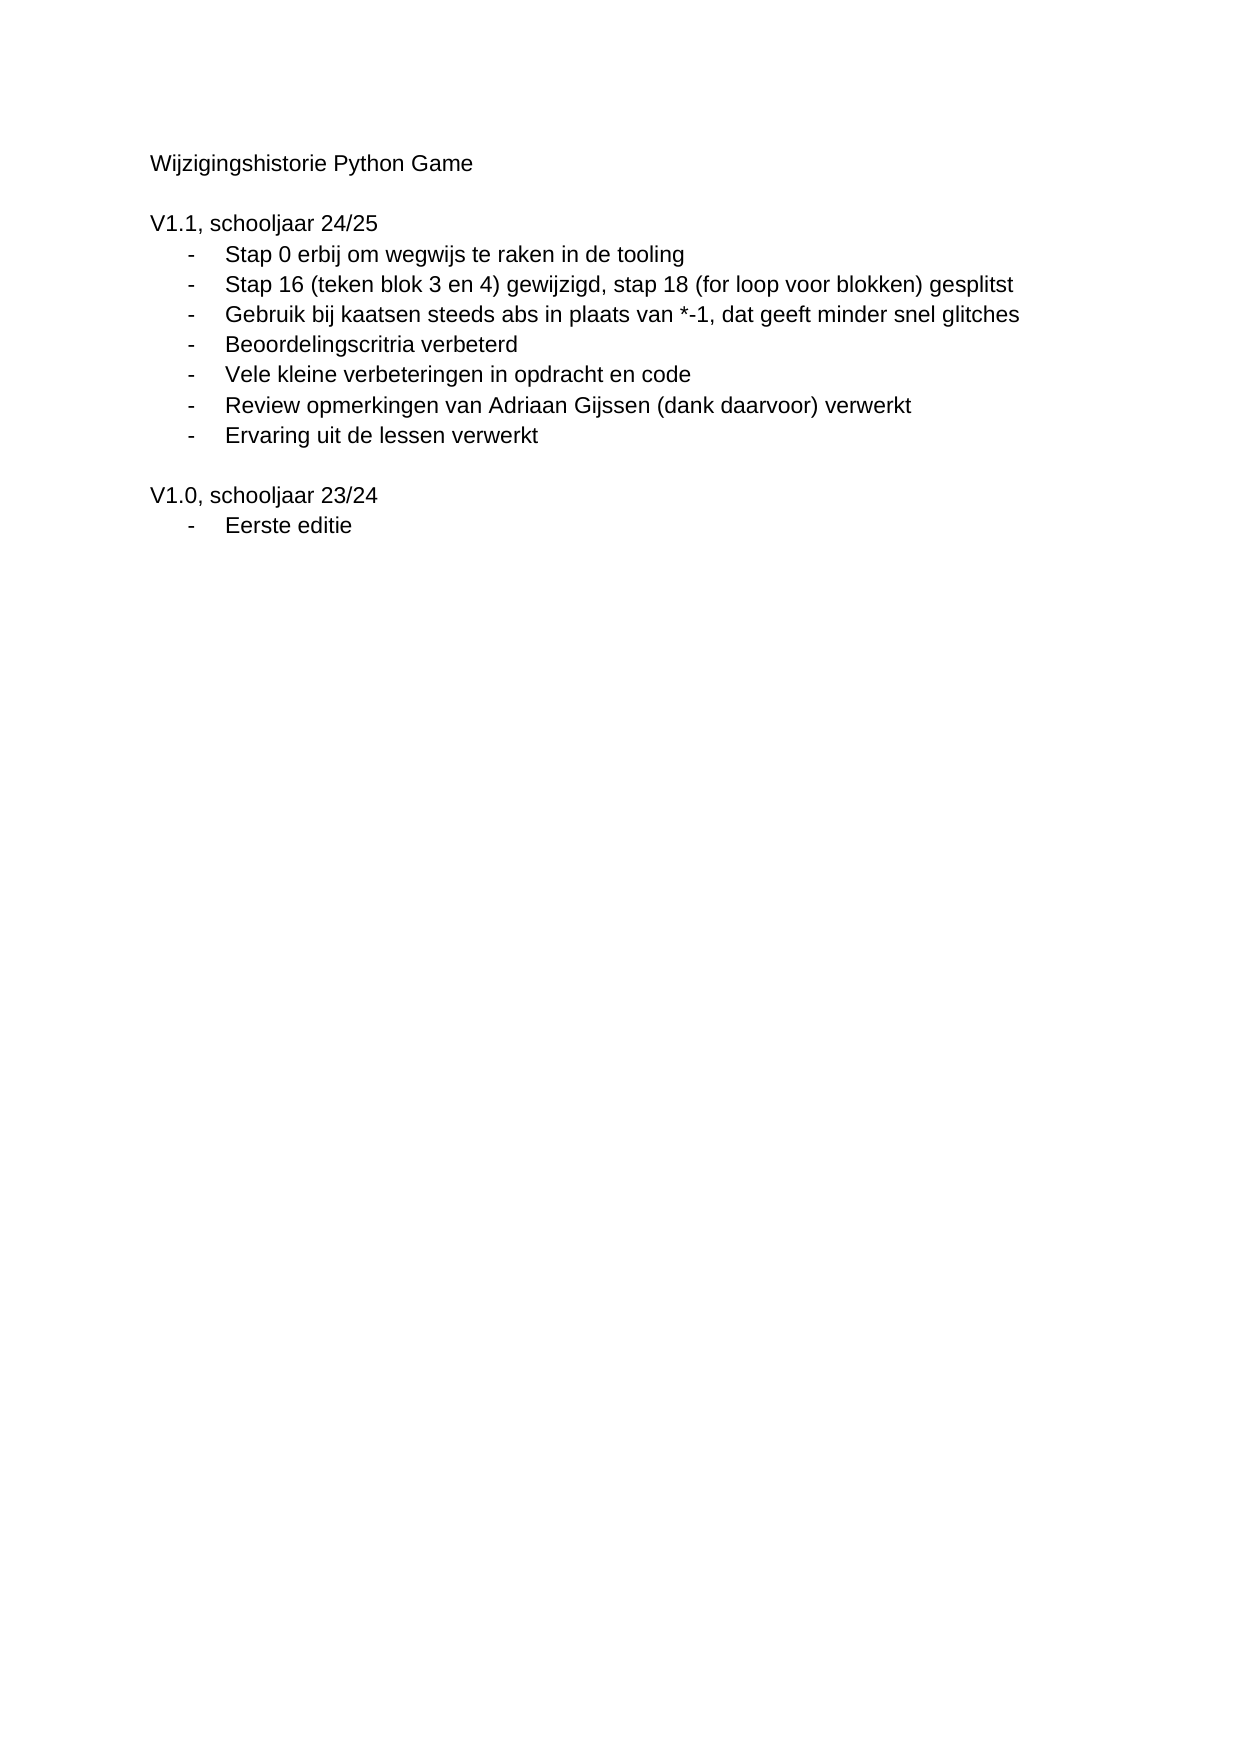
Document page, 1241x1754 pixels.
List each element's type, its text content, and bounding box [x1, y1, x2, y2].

list Eerste editie [187, 512, 1090, 539]
list Stap 0 erbij om wegwijs te raken in de tooling [187, 241, 1090, 267]
text Wijzigingshistorie Python Game [150, 150, 1090, 176]
list Vele kleine verbeteringen in opdracht en code [187, 361, 1090, 388]
list Ervaring uit de lessen verwerkt [187, 422, 1090, 448]
text V1.1, schooljaar 24/25 [150, 210, 1090, 237]
list Review opmerkingen van Adriaan Gijssen (dank daarvoor) verwerkt [187, 392, 1090, 418]
list Beoordelingscritria verbeterd [187, 331, 1090, 358]
list Stap 16 (teken blok 3 en 4) gewijzigd, stap 18 (for loop voor blokken) gesplitst [187, 271, 1090, 297]
text V1.0, schooljaar 23/24 [150, 482, 1090, 509]
list Gebruik bij kaatsen steeds abs in plaats van *-1, dat geeft minder snel glitches [187, 301, 1090, 327]
